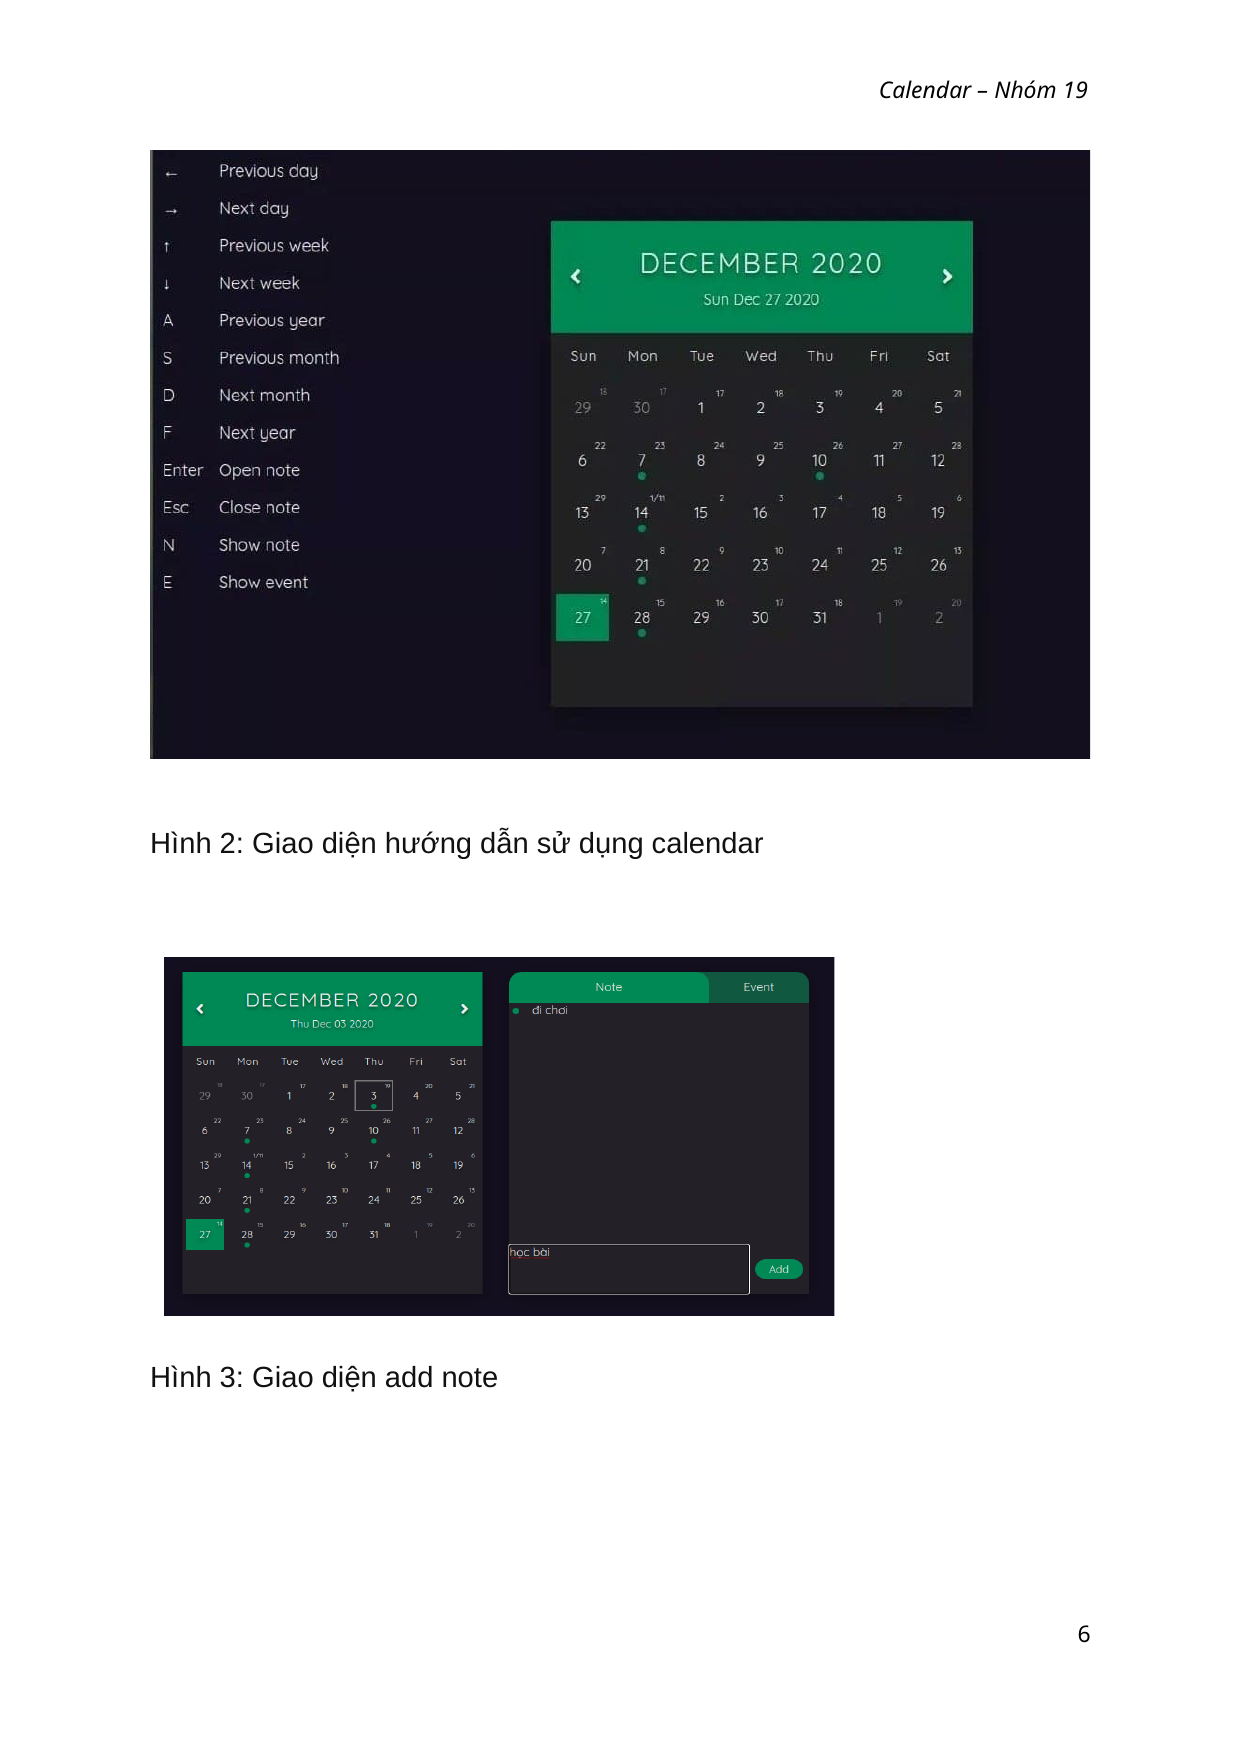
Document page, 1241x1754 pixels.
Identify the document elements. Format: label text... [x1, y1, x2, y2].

picture [164, 957, 835, 1316]
text Hình 2: Giao diện hướng dẫn sử dụng calendar [150, 826, 1090, 891]
text Hình 3: Giao diện add note [150, 1361, 1090, 1425]
picture [150, 150, 1091, 759]
